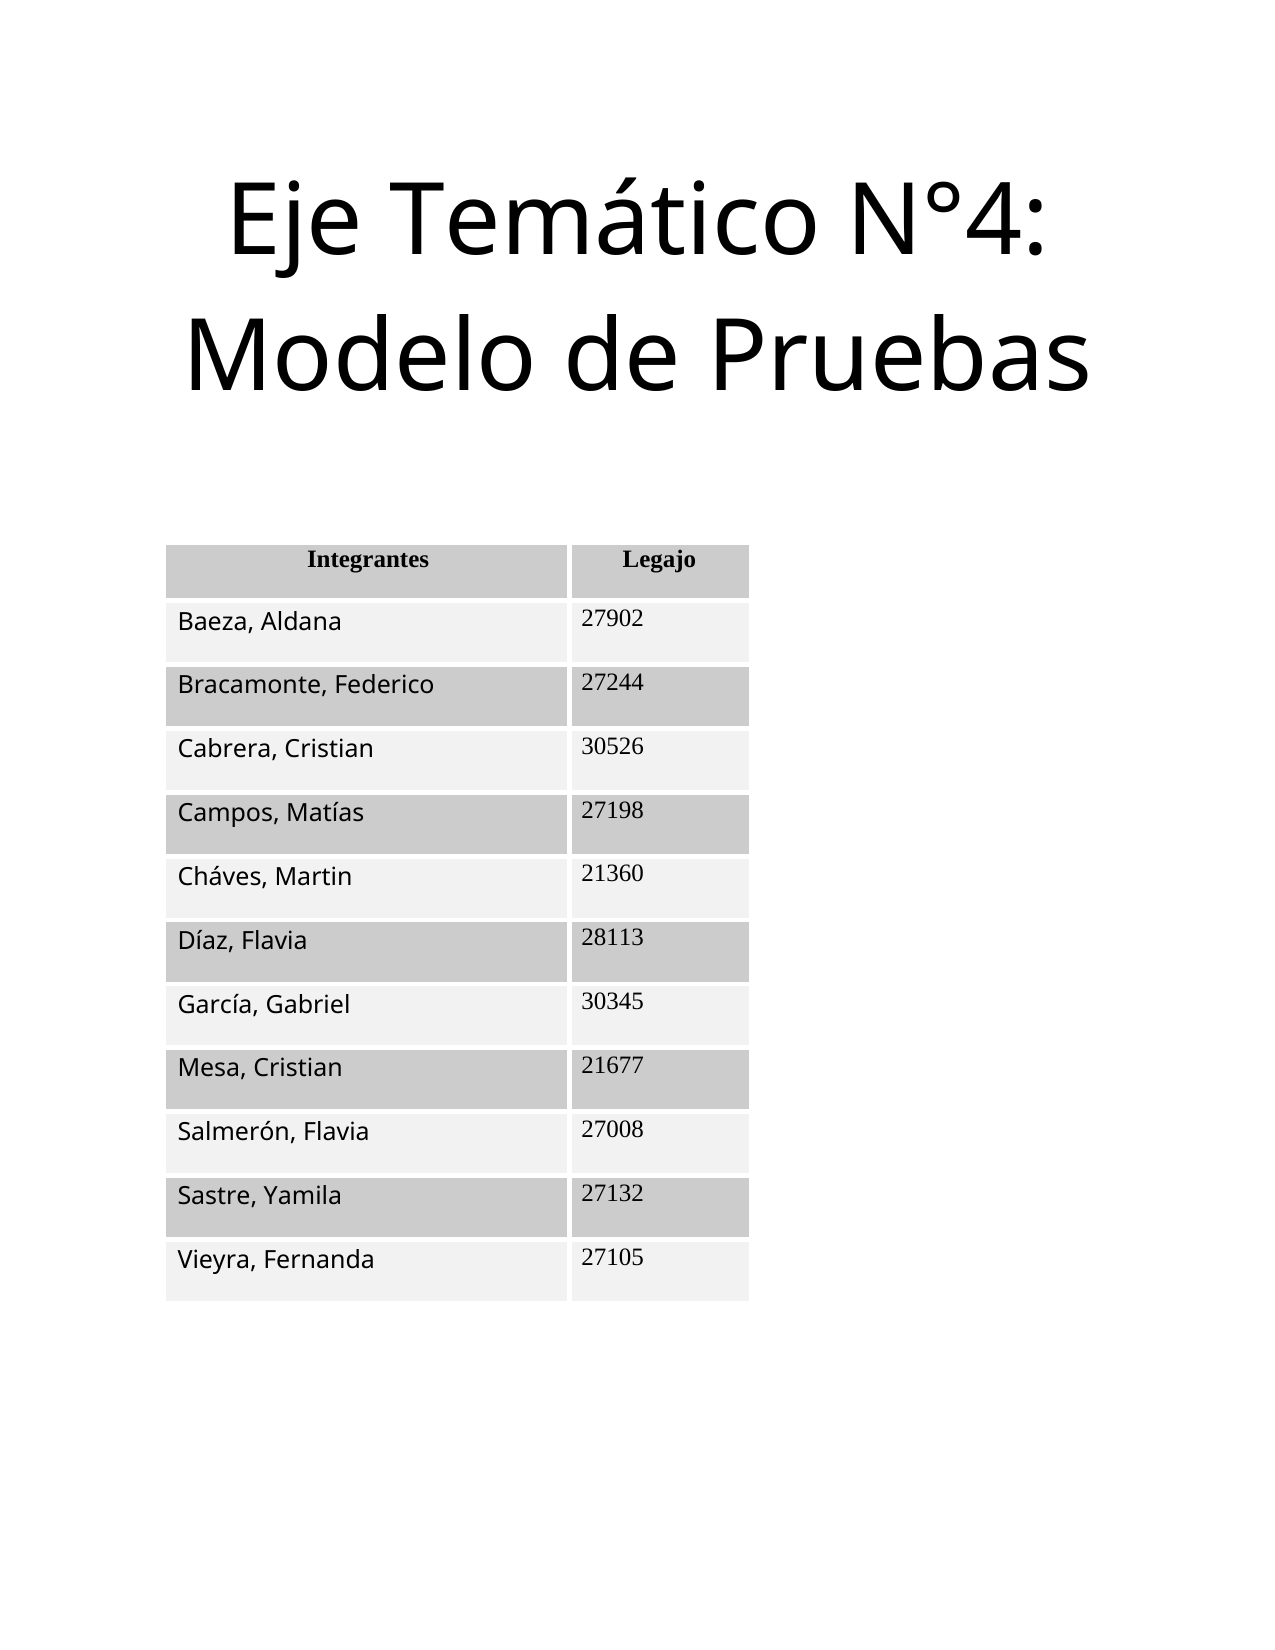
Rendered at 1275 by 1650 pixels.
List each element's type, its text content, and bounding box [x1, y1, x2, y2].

table_cell 30526 [572, 731, 749, 790]
table_header Legajo [572, 545, 749, 598]
table_cell García, Gabriel [166, 986, 567, 1045]
table_cell Vieyra, Fernanda [166, 1242, 567, 1301]
table_cell 27902 [572, 603, 749, 662]
table_cell Campos, Matías [166, 795, 567, 854]
text Eje Temático N°4: [177, 148, 1098, 284]
table_cell Bracamonte, Federico [166, 667, 567, 726]
table_cell Cháves, Martin [166, 859, 567, 918]
table_cell Baeza, Aldana [166, 603, 567, 662]
table_cell 27198 [572, 795, 749, 854]
table_cell Cabrera, Cristian [166, 731, 567, 790]
table_cell 28113 [572, 922, 749, 982]
table_cell Mesa, Cristian [166, 1050, 567, 1109]
table_header Integrantes [166, 545, 567, 598]
table_cell 21677 [572, 1050, 749, 1109]
table_cell 27105 [572, 1242, 749, 1301]
table_cell 27132 [572, 1178, 749, 1237]
table_cell 27008 [572, 1114, 749, 1173]
table_cell Díaz, Flavia [166, 922, 567, 982]
table_cell Sastre, Yamila [166, 1178, 567, 1237]
table_cell 21360 [572, 859, 749, 918]
table_cell 27244 [572, 667, 749, 726]
table_cell 30345 [572, 986, 749, 1045]
table_cell Salmerón, Flavia [166, 1114, 567, 1173]
text Modelo de Pruebas [177, 284, 1098, 420]
